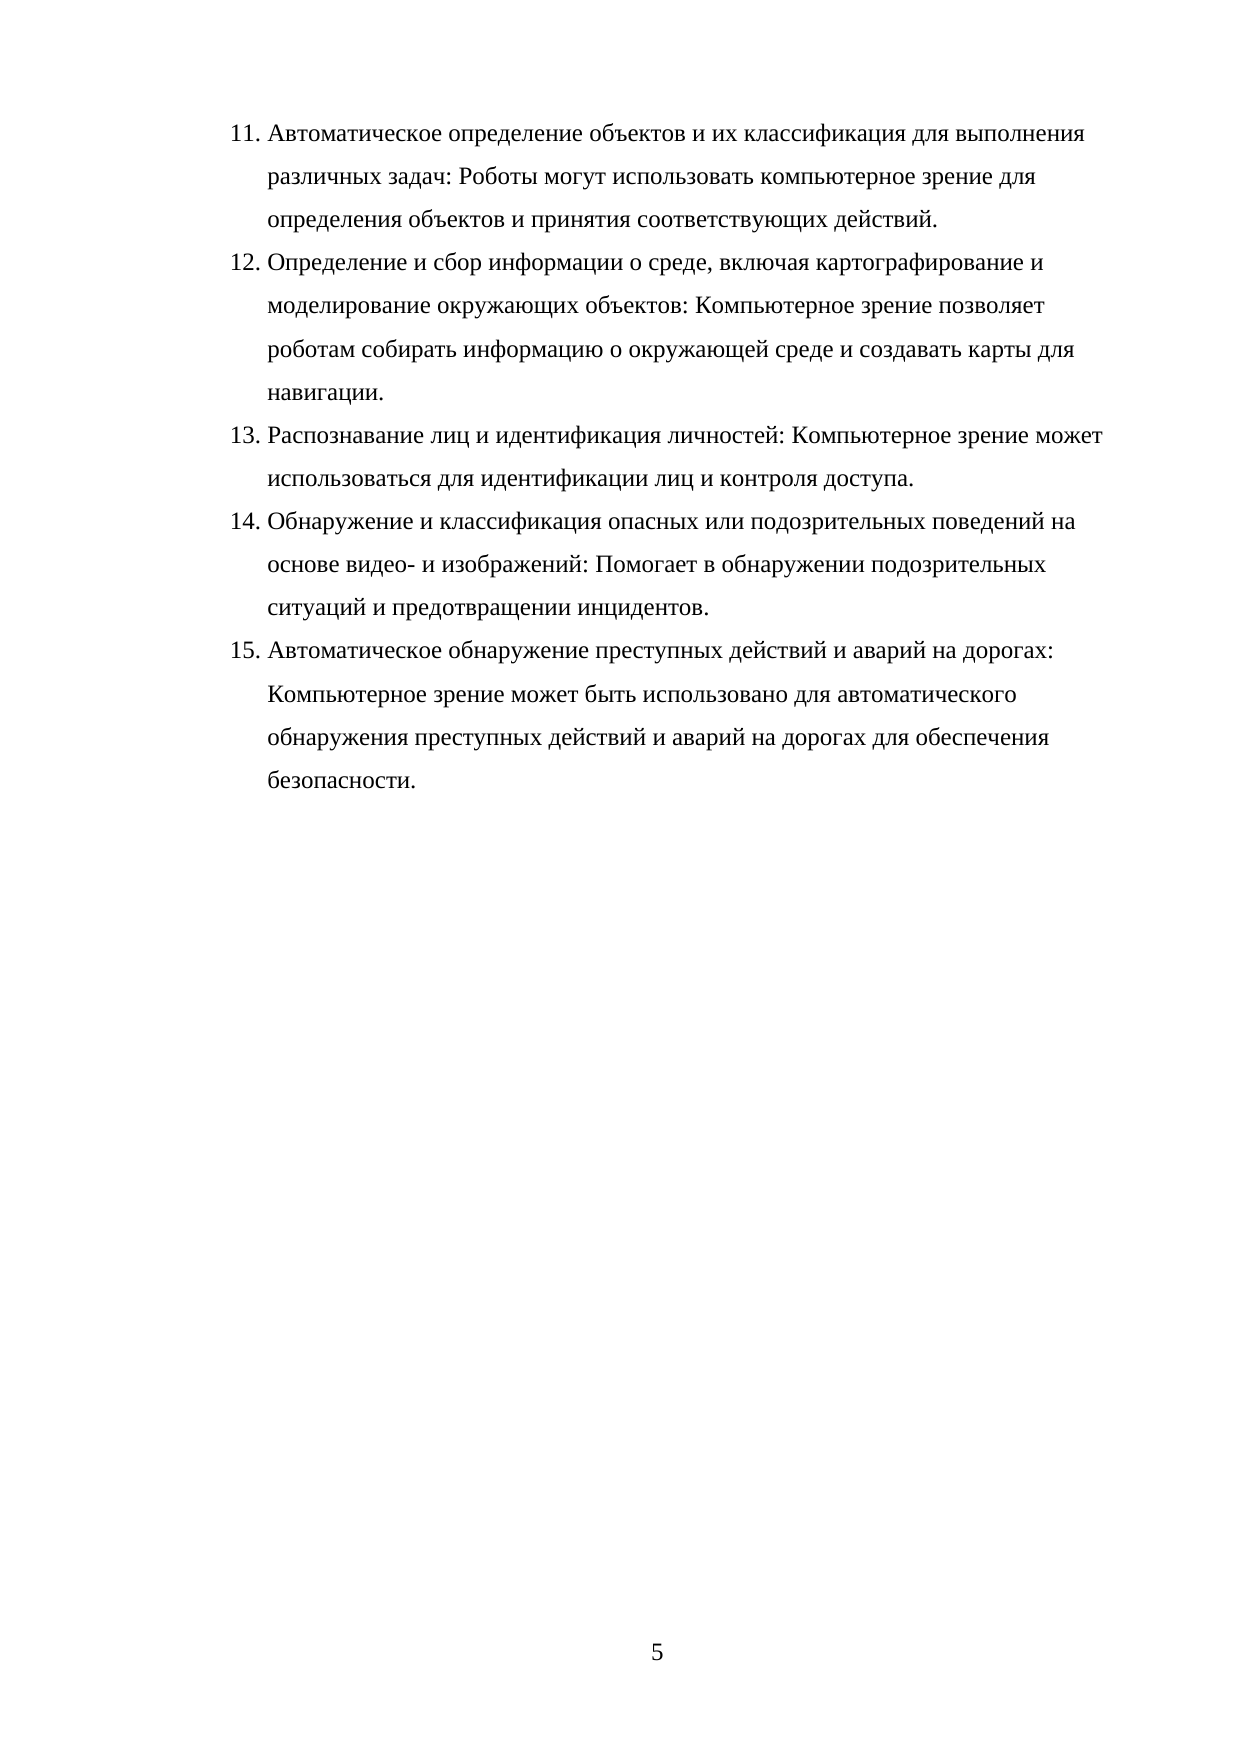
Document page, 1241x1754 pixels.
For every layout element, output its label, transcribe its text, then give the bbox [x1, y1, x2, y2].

subtitle Распознавание лиц и идентификация личностей: Компьютерное зрение может использоваться для идентификации лиц и контроля доступа. [229, 420, 1122, 492]
subtitle Автоматическое определение объектов и их классификация для выполнения различных задач: Роботы могут использовать компьютерное зрение для определения объектов и принятия соответствующих действий. [229, 118, 1122, 233]
subtitle Автоматическое обнаружение преступных действий и аварий на дорогах: Компьютерное зрение может быть использовано для автоматического обнаружения преступных действий и аварий на дорогах для обеспечения безопасности. [229, 636, 1122, 794]
subtitle Обнаружение и классификация опасных или подозрительных поведений на основе видео- и изображений: Помогает в обнаружении подозрительных ситуаций и предотвращении инцидентов. [229, 506, 1122, 621]
subtitle Определение и сбор информации о среде, включая картографирование и моделирование окружающих объектов: Компьютерное зрение позволяет роботам собирать информацию о окружающей среде и создавать карты для навигации. [229, 247, 1122, 406]
